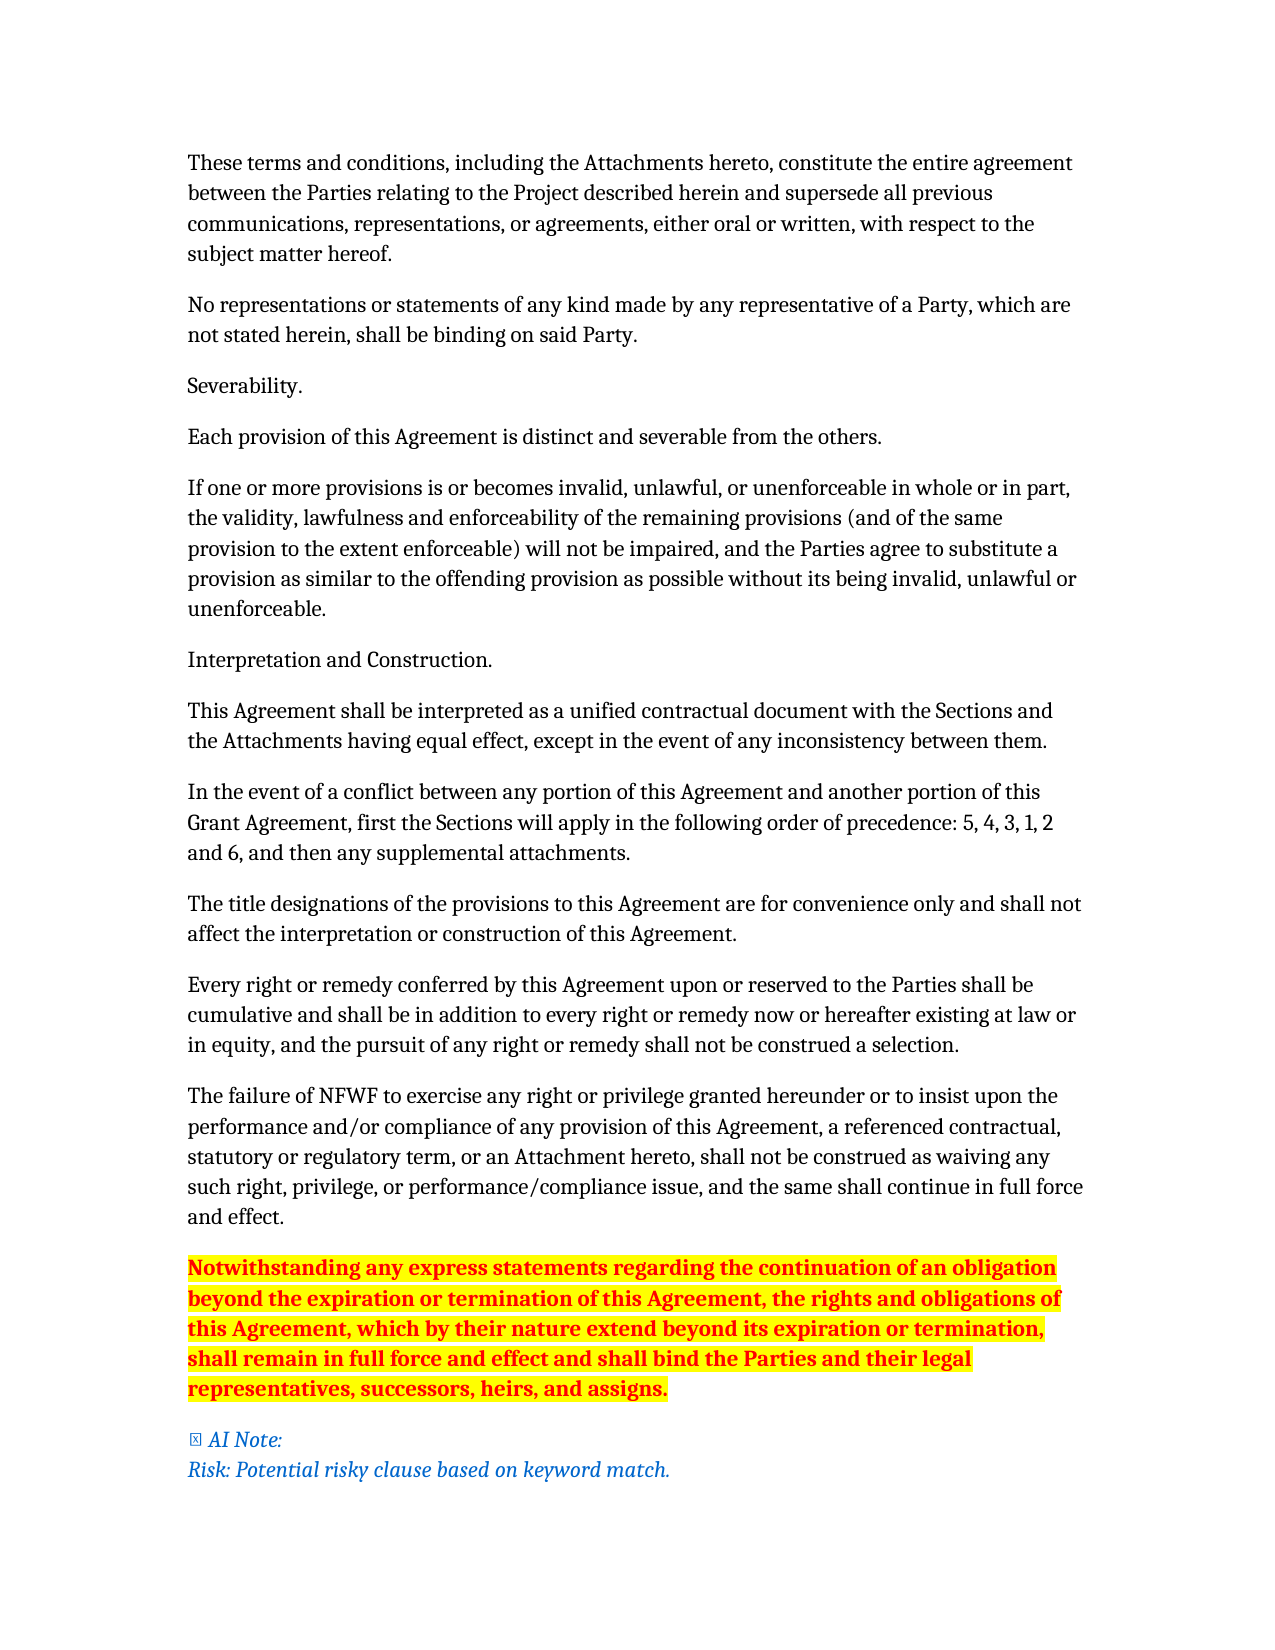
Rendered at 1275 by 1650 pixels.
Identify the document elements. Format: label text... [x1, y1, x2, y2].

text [187, 1427, 1087, 1484]
text The failure of NFWF to exercise any right or privilege granted hereunder or to insist upon the performance and/or compliance of any provision of this Agreement, a referenced contractual, statutory or regulatory term, or an Attachment hereto, shall not be construed as waiving any such right, privilege, or performance/compliance issue, and the same shall continue in full force and effect. [187, 1083, 1087, 1231]
text The title designations of the provisions to this Agreement are for convenience only and shall not affect the interpretation or construction of this Agreement. [187, 891, 1087, 947]
text This Agreement shall be interpreted as a unified contractual document with the Sections and the Attachments having equal effect, except in the event of any inconsistency between them. [187, 698, 1087, 754]
text In the event of a conflict between any portion of this Agreement and another portion of this Grant Agreement, first the Sections will apply in the following order of precedence: 5, 4, 3, 1, 2 and 6, and then any supplemental attachments. [187, 779, 1087, 866]
text These terms and conditions, including the Attachments hereto, constitute the entire agreement between the Parties relating to the Project described herein and supersede all previous communications, representations, or agreements, either oral or written, with respect to the subject matter hereof. [187, 150, 1087, 267]
text Every right or remedy conferred by this Agreement upon or reserved to the Parties shall be cumulative and shall be in addition to every right or remedy now or hereafter existing at law or in equity, and the pursuit of any right or remedy shall not be construed a selection. [187, 972, 1087, 1059]
text Interpretation and Construction. [187, 647, 1087, 673]
text Notwithstanding any express statements regarding the continuation of an obligation beyond the expiration or termination of this Agreement, the rights and obligations of this Agreement, which by their nature extend beyond its expiration or termination, shall remain in full force and effect and shall bind the Parties and their legal representatives, successors, heirs, and assigns. [187, 1255, 1087, 1402]
text Severability. [187, 373, 1087, 399]
text No representations or statements of any kind made by any representative of a Party, which are not stated herein, shall be binding on said Party. [187, 292, 1087, 348]
text If one or more provisions is or becomes invalid, unlawful, or unenforceable in whole or in part, the validity, lawfulness and enforceability of the remaining provisions (and of the same provision to the extent enforceable) will not be impaired, and the Parties agree to substitute a provision as similar to the offending provision as possible without its being invalid, unlawful or unenforceable. [187, 475, 1087, 622]
text Each provision of this Agreement is distinct and severable from the others. [187, 424, 1087, 450]
